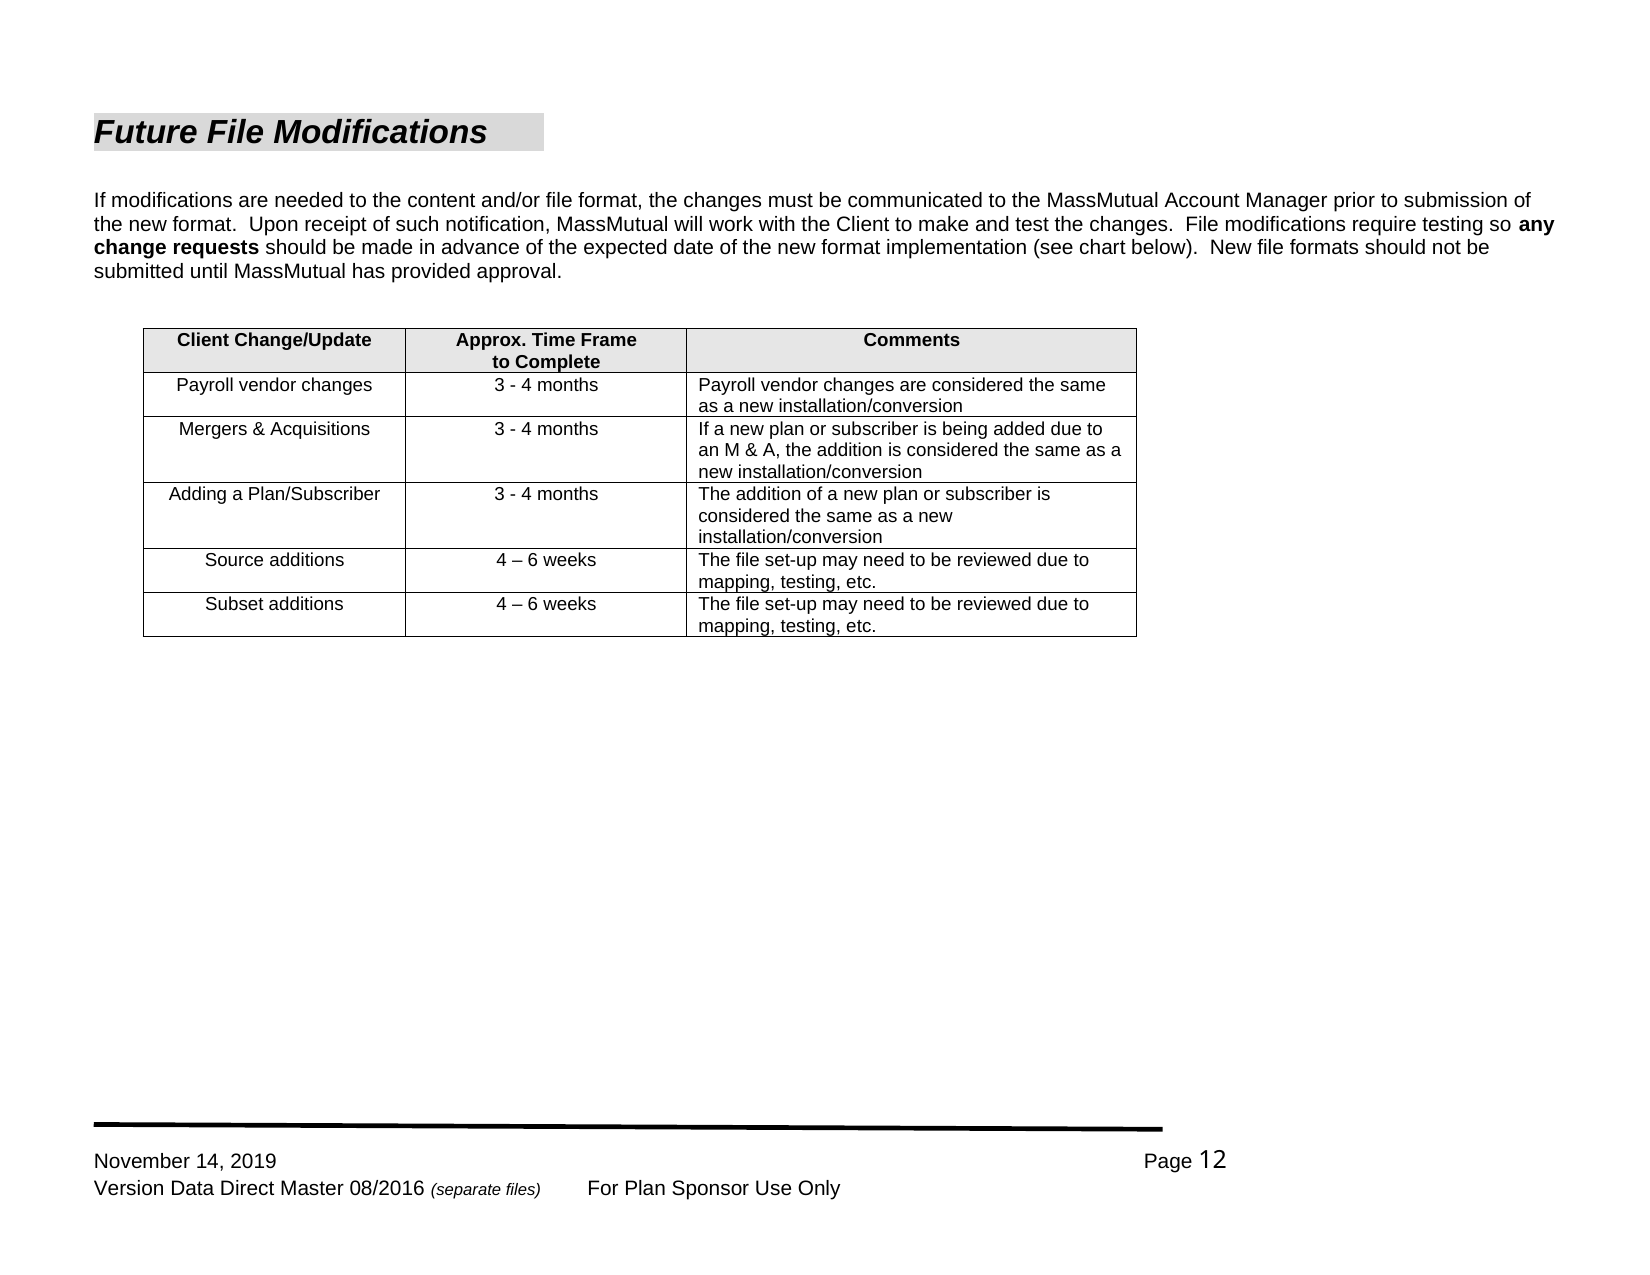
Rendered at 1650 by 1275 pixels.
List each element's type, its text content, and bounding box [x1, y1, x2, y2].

table_cell Mergers & Acquisitions [144, 417, 405, 482]
table_cell 3 - 4 months [406, 483, 686, 548]
table_header Client Change/Update [144, 329, 405, 372]
table_cell Payroll vendor changes are considered the same as a new installation/conversion [687, 373, 1136, 416]
table_cell Payroll vendor changes [144, 373, 405, 416]
table_cell 4 – 6 weeks [406, 593, 686, 636]
table_header Approx. Time Frame to Complete [406, 329, 686, 372]
table_cell If a new plan or subscriber is being added due to an M & A, the addition is considered the same as a new installation/conversion [687, 417, 1136, 482]
table_cell Source additions [144, 549, 405, 592]
subtitle Future File Modifications [94, 112, 1556, 151]
table_cell Subset additions [144, 593, 405, 636]
table_header Comments [687, 329, 1136, 372]
table_cell Adding a Plan/Subscriber [144, 483, 405, 548]
table_cell 4 – 6 weeks [406, 549, 686, 592]
text If modifications are needed to the content and/or file format, the changes must be communicated to the MassMutual Account Manager prior to submission of the new format. Upon receipt of such notification, MassMutual will work with the Client to make and test the changes. File modifications require testing so any change requests should be made in advance of the expected date of the new format implementation (see chart below). New file formats should not be submitted until MassMutual has provided approval. [94, 187, 1556, 283]
table_cell 3 - 4 months [406, 373, 686, 416]
table_cell The file set-up may need to be reviewed due to mapping, testing, etc. [687, 593, 1136, 636]
table_cell The addition of a new plan or subscriber is considered the same as a new installation/conversion [687, 483, 1136, 548]
table_cell The file set-up may need to be reviewed due to mapping, testing, etc. [687, 549, 1136, 592]
table_cell 3 - 4 months [406, 417, 686, 482]
